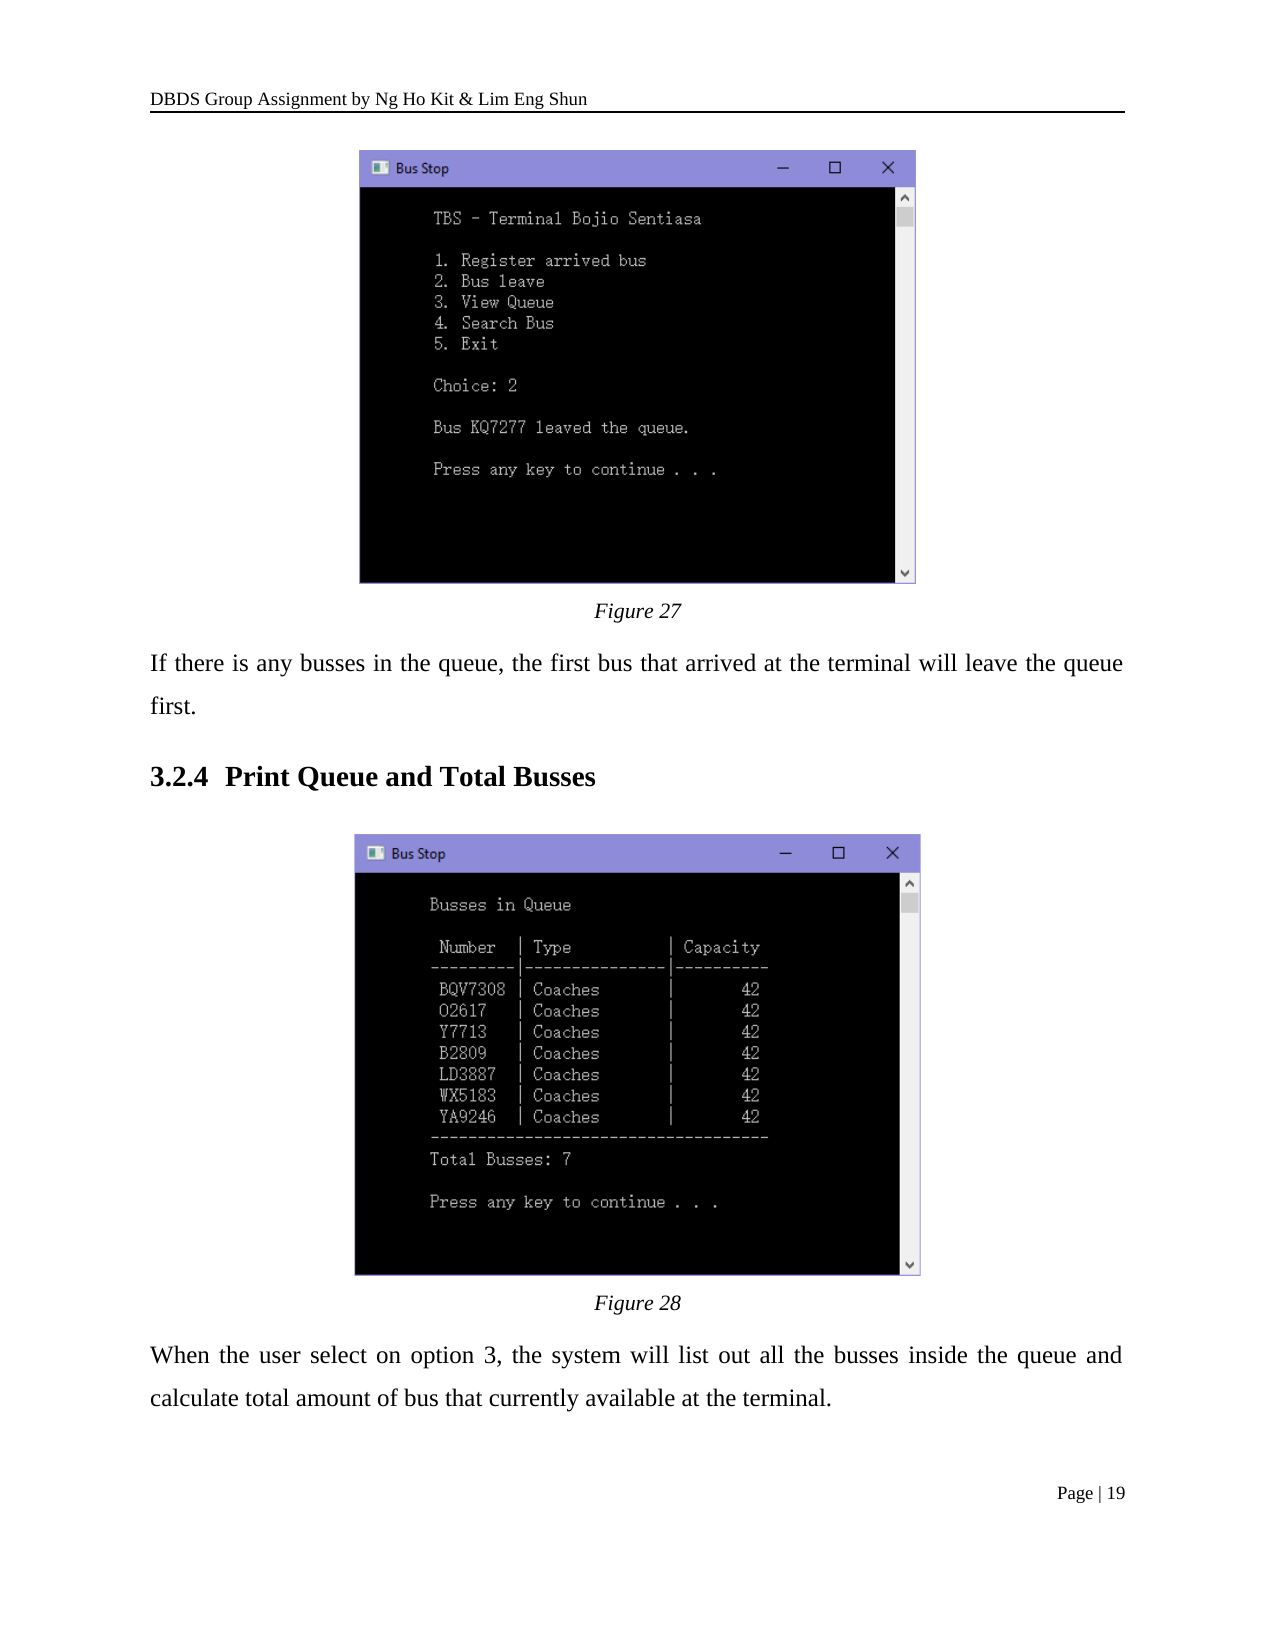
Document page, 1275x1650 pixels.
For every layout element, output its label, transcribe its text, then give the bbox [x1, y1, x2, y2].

text Figure 27 [150, 598, 1125, 623]
text Figure 28 [150, 1289, 1125, 1315]
subtitle 3.2.4 Print Queue and Total Busses [150, 759, 1125, 793]
text When the user select on option 3, the system will list out all the busses inside the queue and calculate total amount of bus that currently available at the terminal. [150, 1340, 1125, 1412]
text If there is any busses in the queue, the first bus that arrived at the terminal will leave the queue first. [150, 648, 1125, 720]
picture [359, 150, 916, 584]
picture [354, 834, 921, 1276]
